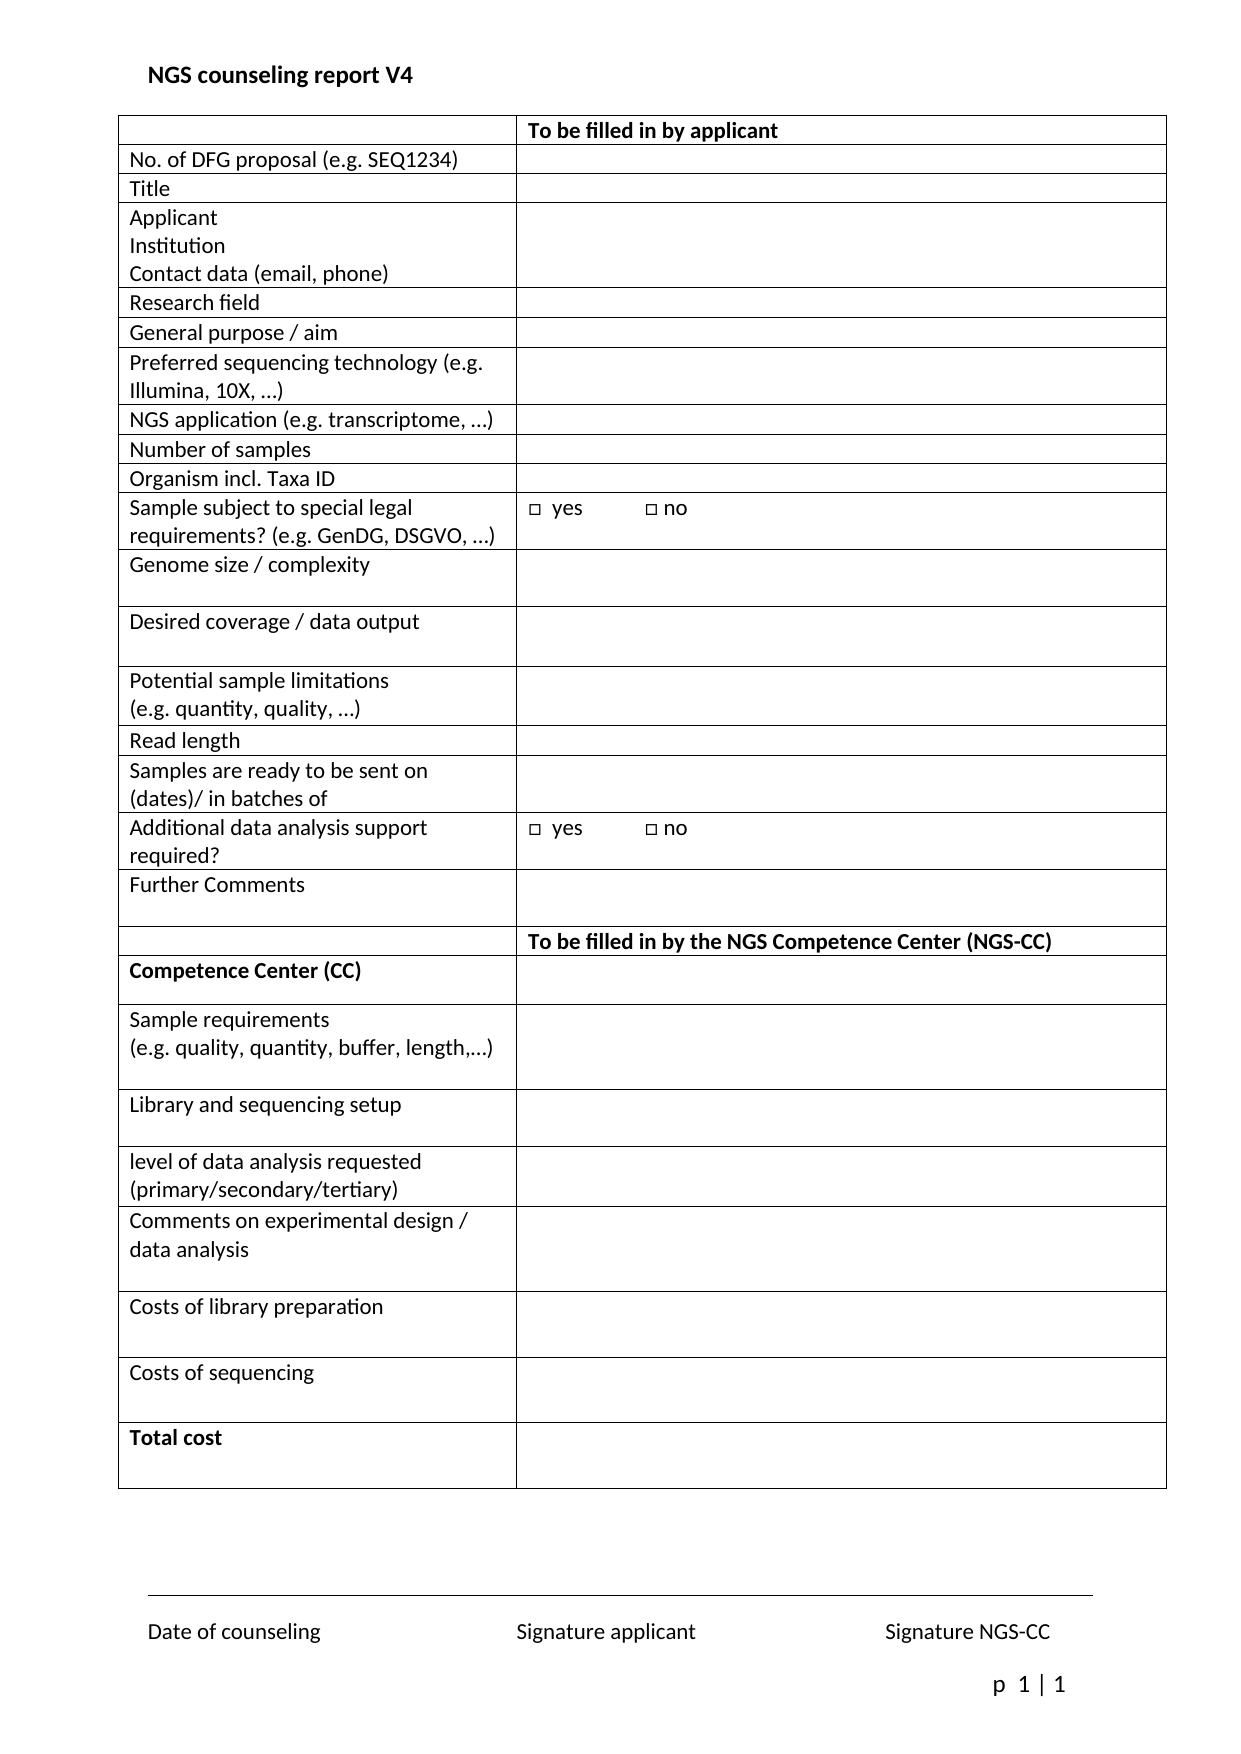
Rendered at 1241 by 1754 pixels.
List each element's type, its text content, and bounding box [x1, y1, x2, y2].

table_cell [517, 870, 1166, 926]
table_cell [517, 464, 1166, 492]
table_cell [517, 1292, 1166, 1357]
table_cell Preferred sequencing technology (e.g. Illumina, 10X, …) [119, 348, 516, 404]
table_cell Costs of library preparation [119, 1292, 516, 1357]
table_cell [517, 348, 1166, 404]
table_cell Total cost [119, 1423, 516, 1488]
table_cell □ yes □ no [517, 813, 1166, 869]
table_cell □ yes □ no [517, 493, 1166, 549]
table_cell NGS application (e.g. transcriptome, …) [119, 405, 516, 434]
table_cell [517, 203, 1166, 287]
table_cell Organism incl. Taxa ID [119, 464, 516, 492]
table_cell Library and sequencing setup [119, 1090, 516, 1146]
table_cell [517, 756, 1166, 812]
table_cell [517, 607, 1166, 666]
table_cell Desired coverage / data output [119, 607, 516, 666]
table_cell Further Comments [119, 870, 516, 926]
table_cell Samples are ready to be sent on (dates)/ in batches of [119, 756, 516, 812]
table_cell [517, 1005, 1166, 1089]
table_cell [517, 550, 1166, 606]
table_cell [517, 667, 1166, 725]
table_cell Sample subject to special legal requirements? (e.g. GenDG, DSGVO, …) [119, 493, 516, 549]
table_cell [517, 956, 1166, 1004]
table_cell Competence Center (CC) [119, 956, 516, 1004]
table_cell Additional data analysis support required? [119, 813, 516, 869]
table_header To be filled in by applicant [517, 116, 1166, 144]
table_cell [517, 1423, 1166, 1488]
table_header [119, 116, 516, 144]
text Date of counseling Signature applicant Signature NGS-CC [148, 1596, 1093, 1645]
table_cell Number of samples [119, 435, 516, 463]
table_cell [517, 174, 1166, 202]
text NGS counseling report V4 [148, 59, 1093, 89]
table_cell Costs of sequencing [119, 1358, 516, 1422]
table_cell [517, 1207, 1166, 1291]
table_cell [517, 1147, 1166, 1206]
table_cell [517, 318, 1166, 347]
table_cell [517, 1358, 1166, 1422]
table_cell Comments on experimental design / data analysis [119, 1207, 516, 1291]
table_cell Read length [119, 726, 516, 755]
table_cell [517, 405, 1166, 434]
table_cell Genome size / complexity [119, 550, 516, 606]
table_cell [517, 145, 1166, 173]
table_cell Title [119, 174, 516, 202]
table_cell Research field [119, 288, 516, 317]
table_cell General purpose / aim [119, 318, 516, 347]
table_cell [517, 726, 1166, 755]
table_cell No. of DFG proposal (e.g. SEQ1234) [119, 145, 516, 173]
table_cell Sample requirements (e.g. quality, quantity, buffer, length,…) [119, 1005, 516, 1089]
table_cell Potential sample limitations (e.g. quantity, quality, …) [119, 667, 516, 725]
table_cell [517, 435, 1166, 463]
table_cell [517, 288, 1166, 317]
table_cell To be filled in by the NGS Competence Center (NGS-CC) [517, 927, 1166, 955]
table_cell [119, 927, 516, 955]
table_cell [517, 1090, 1166, 1146]
table_cell Applicant Institution Contact data (email, phone) [119, 203, 516, 287]
table_cell level of data analysis requested (primary/secondary/tertiary) [119, 1147, 516, 1206]
